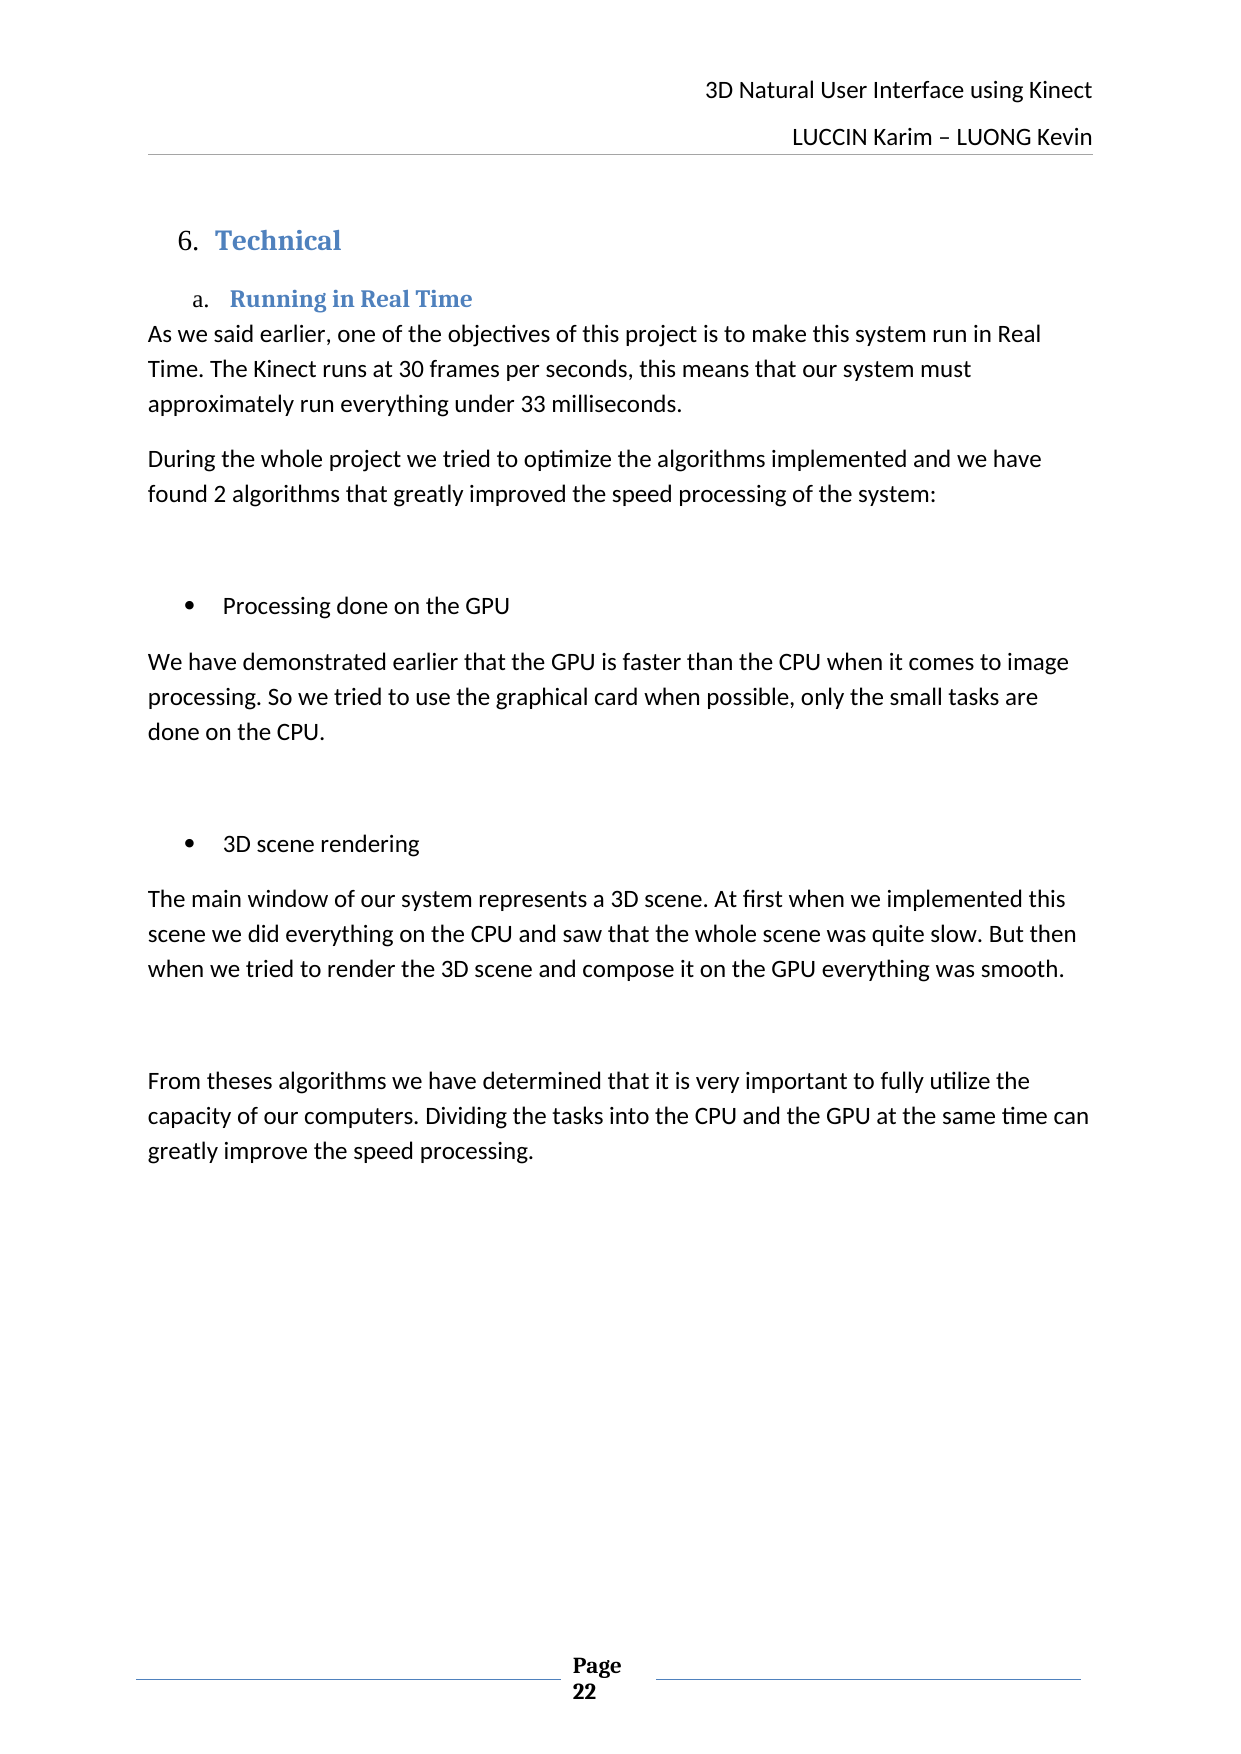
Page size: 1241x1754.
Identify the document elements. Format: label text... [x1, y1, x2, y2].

text From theses algorithms we have determined that it is very important to fully utilize the capacity of our computers. Dividing the tasks into the CPU and the GPU at the same time can greatly improve the speed processing. [148, 1065, 1093, 1166]
subtitle Running in Real Time [192, 284, 1093, 313]
text We have demonstrated earlier that the GPU is faster than the CPU when it comes to image processing. So we tried to use the graphical card when possible, only the small tasks are done on the CPU. [148, 646, 1093, 747]
list Processing done on the GPU [185, 590, 1093, 621]
text The main window of our system represents a 3D scene. At first when we implemented this scene we did everything on the CPU and saw that the whole scene was quite slow. But then when we tried to render the 3D scene and compose it on the GPU everything was smooth. [148, 883, 1093, 984]
list 3D scene rendering [185, 828, 1093, 858]
text As we said earlier, one of the objectives of this project is to make this system run in Real Time. The Kinect runs at 30 frames per seconds, this means that our system must approximately run everything under 33 milliseconds. [148, 318, 1093, 418]
subtitle Technical [177, 223, 1093, 258]
text During the whole project we tried to optimize the algorithms implemented and we have found 2 algorithms that greatly improved the speed processing of the system: [148, 443, 1093, 509]
